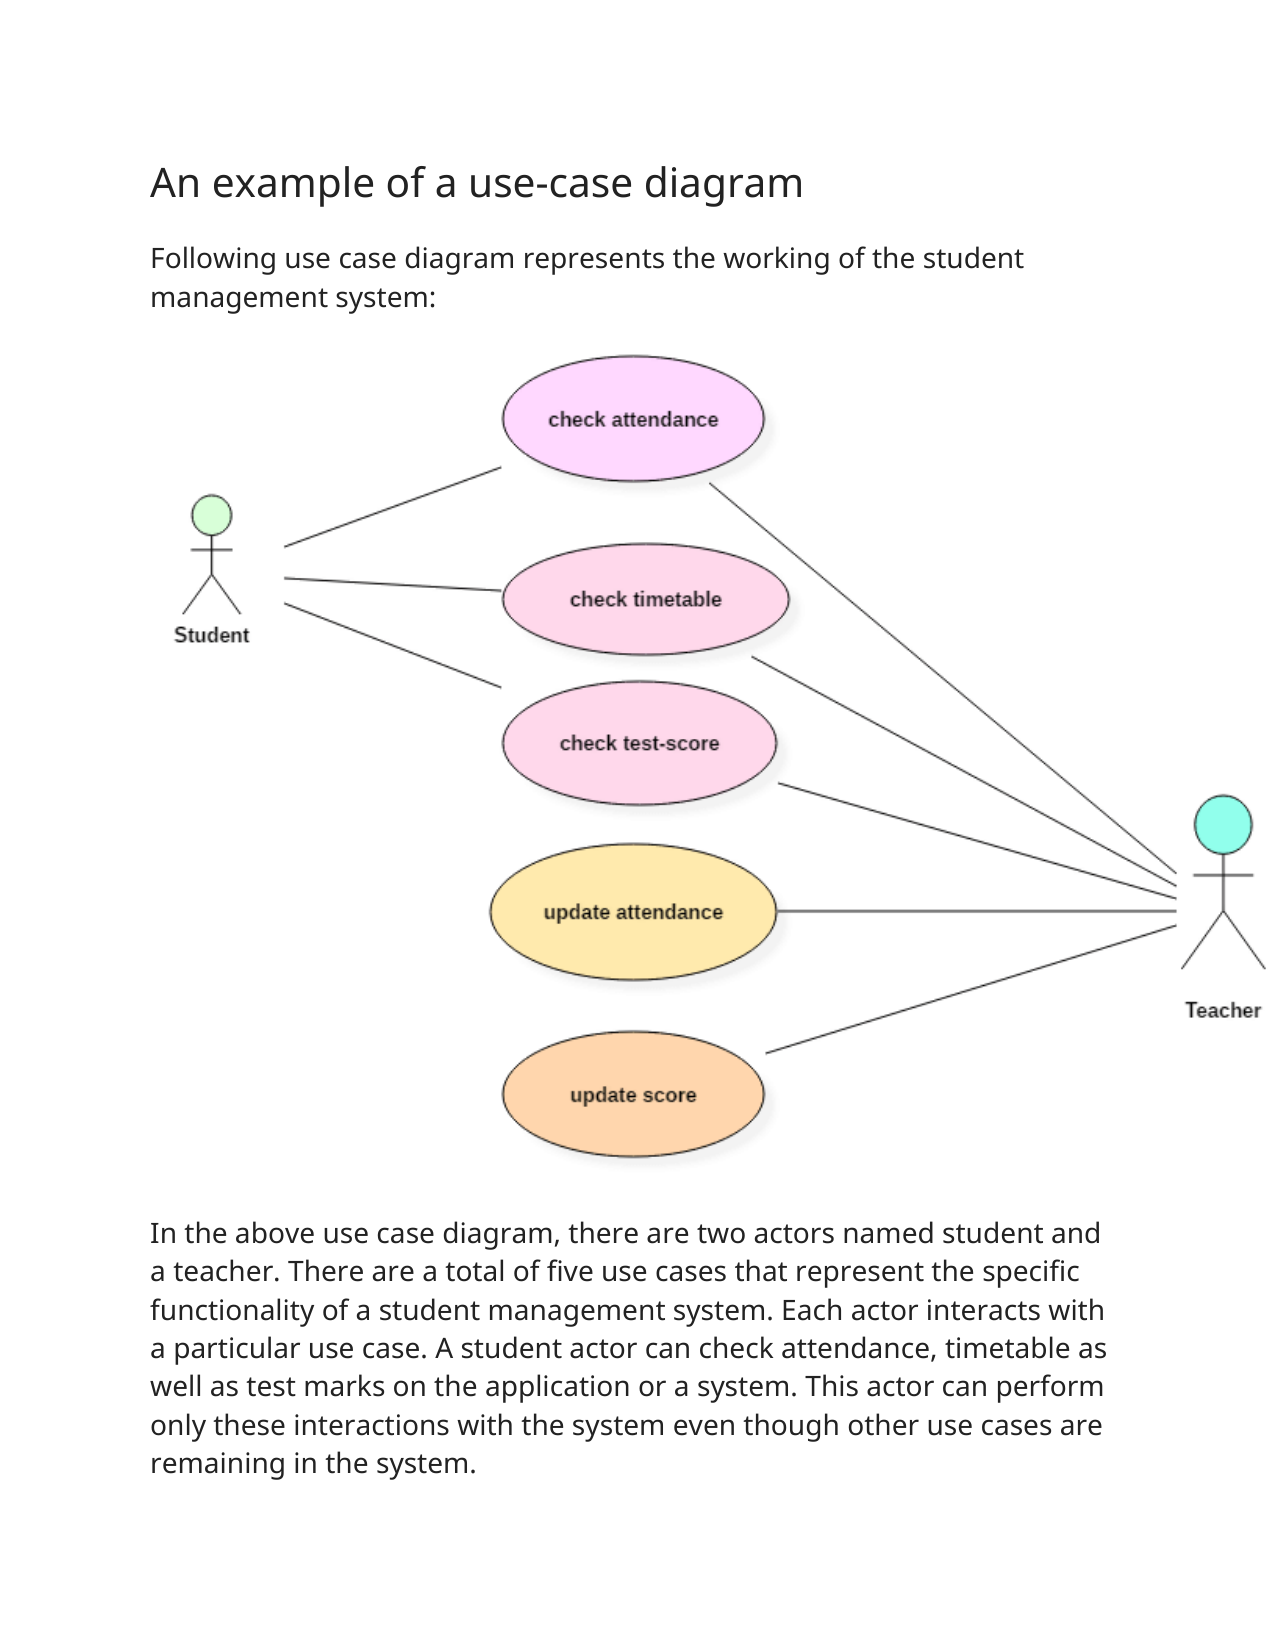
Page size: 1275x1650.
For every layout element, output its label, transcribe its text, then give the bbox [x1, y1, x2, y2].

text Following use case diagram represents the working of the student management system: [150, 239, 1125, 315]
text In the above use case diagram, there are two actors named student and a teacher. There are a total of five use cases that represent the specific functionality of a student management system. Each actor interacts with a particular use case. A student actor can check attendance, timetable as well as test marks on the application or a system. This actor can perform only these interactions with the system even though other use cases are remaining in the system. [150, 1213, 1125, 1482]
picture [150, 344, 1275, 1182]
subtitle An example of a use-case diagram [150, 154, 1125, 209]
